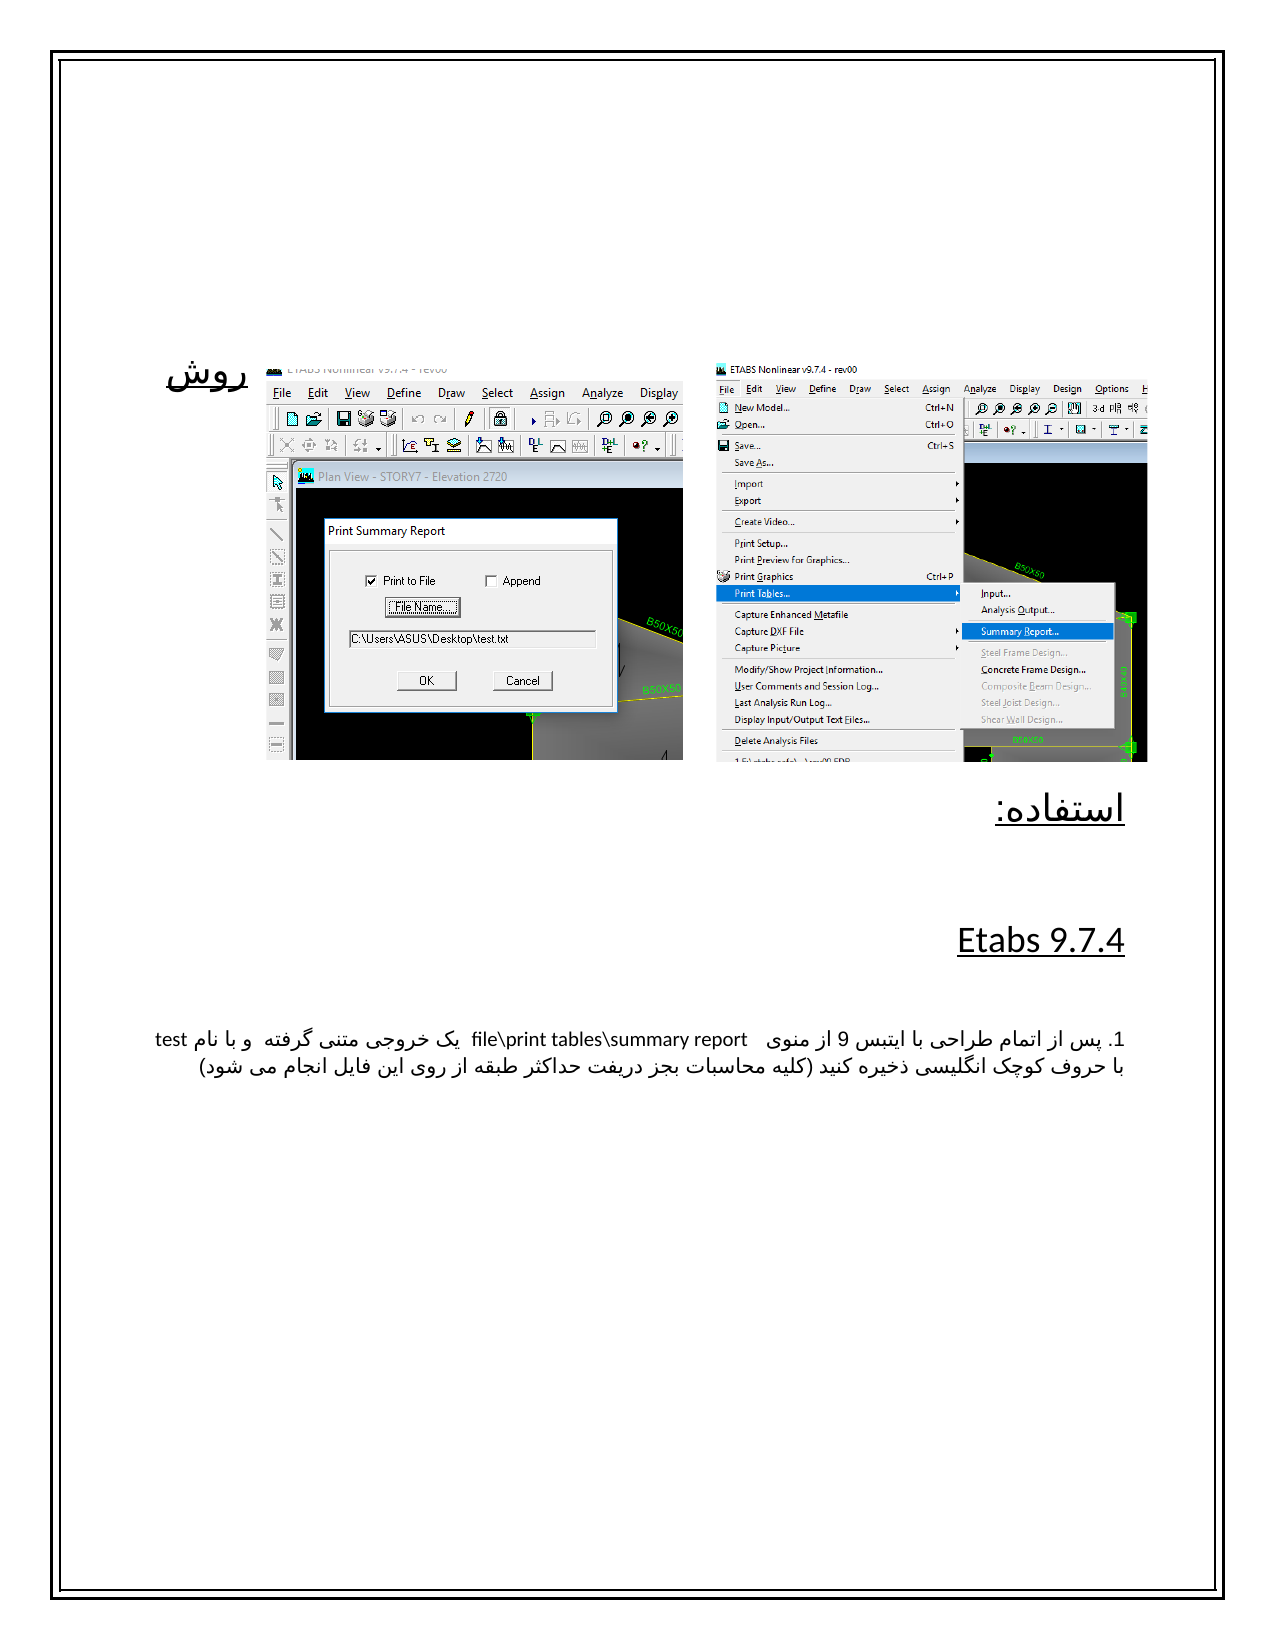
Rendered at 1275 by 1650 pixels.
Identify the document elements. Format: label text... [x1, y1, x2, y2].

picture [716, 360, 1148, 762]
text Etabs 9.7.4 [150, 916, 1125, 962]
text 1. پس از اتمام طراحی با ایتبس 9 از منوی file\print tables\summary report یک خروجی متنی گرفته و با نام test با حروف کوچک انگلیسی ذخیره کنید (کلیه محاسبات بجز دریفت حداکثر طبقه از روی این فایل انجام می شود) [150, 1026, 1125, 1077]
picture [266, 369, 683, 760]
